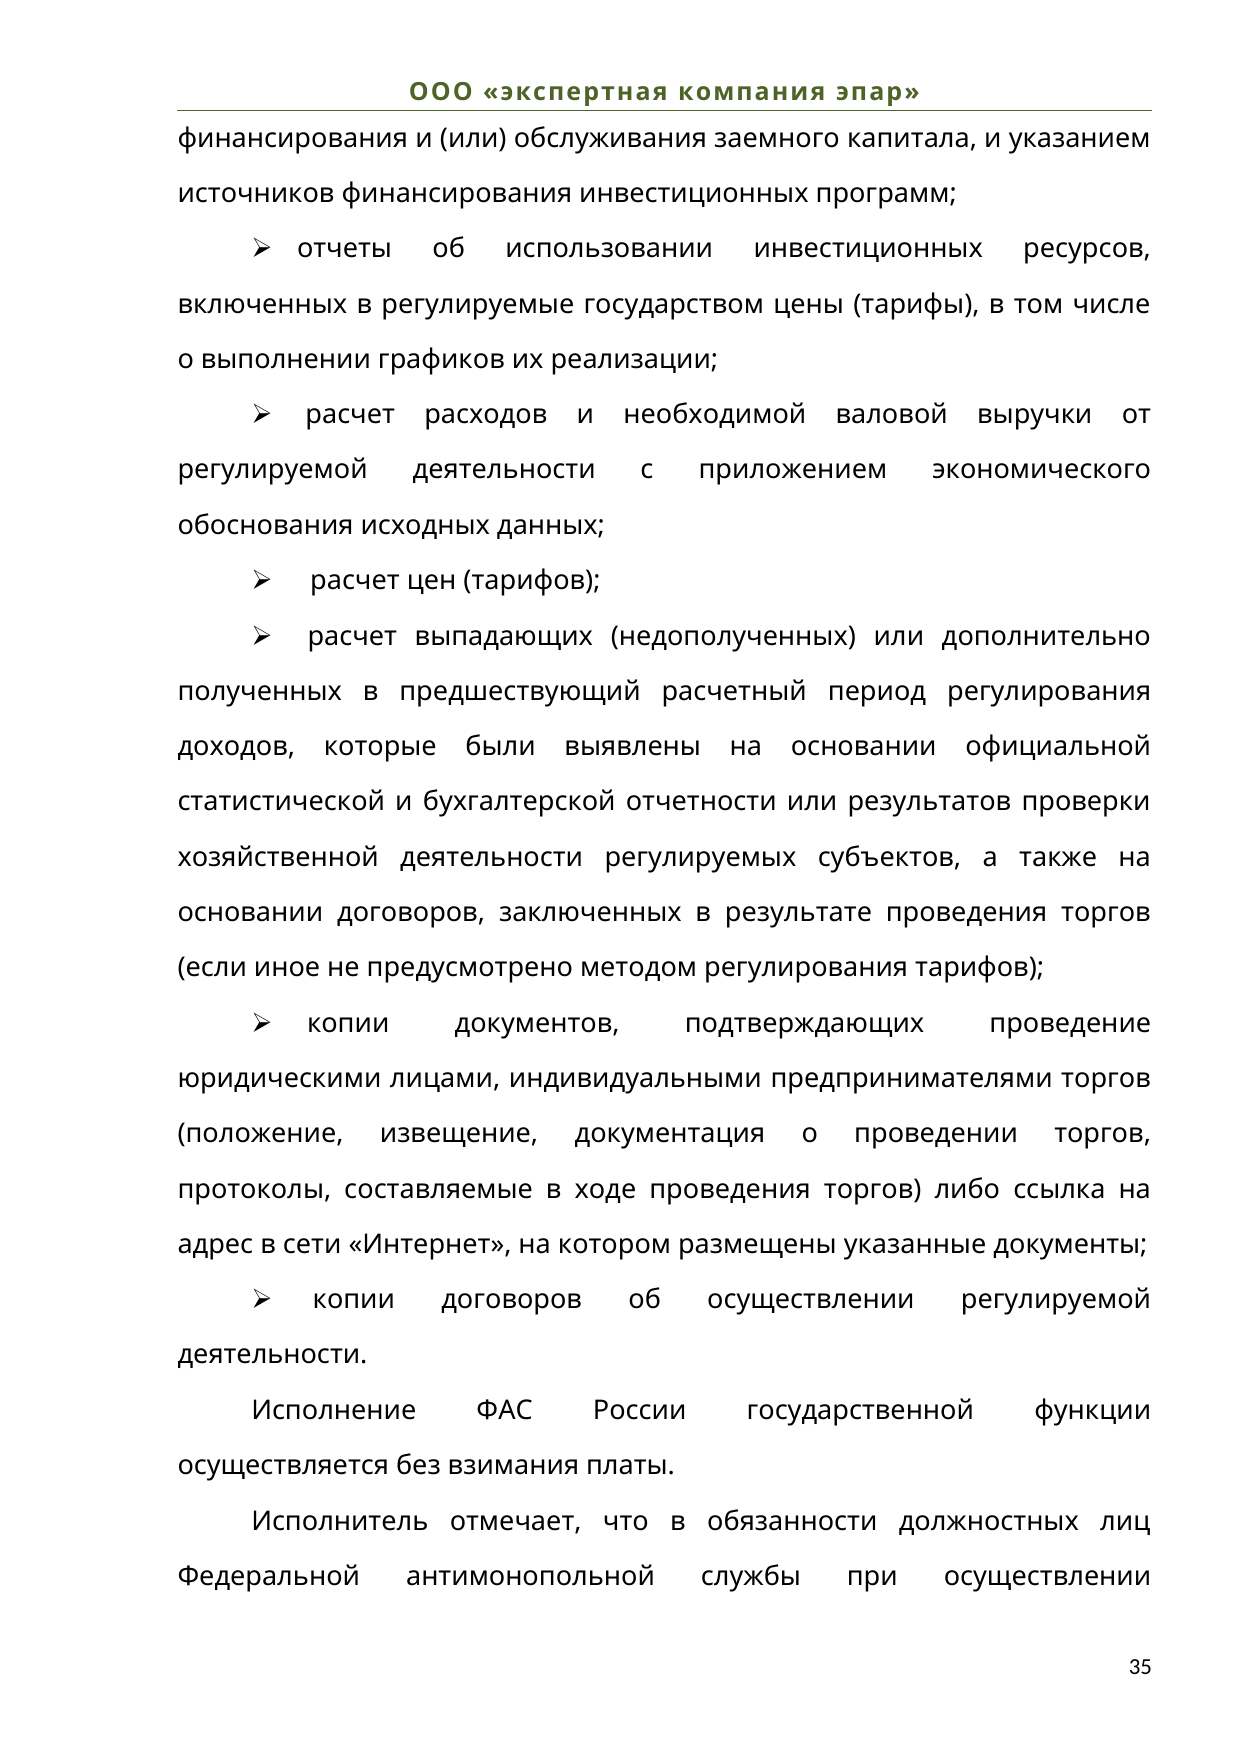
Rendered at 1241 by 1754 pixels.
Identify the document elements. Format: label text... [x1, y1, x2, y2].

list отчеты об использовании инвестиционных ресурсов, включенных в регулируемые государством цены (тарифы), в том числе о выполнении графиков их реализации; [177, 229, 1152, 376]
list копии документов, подтверждающих проведение юридическими лицами, индивидуальными предпринимателями торгов (положение, извещение, документация о проведении торгов, протоколы, составляемые в ходе проведения торгов) либо ссылка на адрес в сети «Интернет», на котором размещены указанные документы; [177, 1003, 1152, 1261]
list расчет выпадающих (недополученных) или дополнительно полученных в предшествующий расчетный период регулирования доходов, которые были выявлены на основании официальной статистической и бухгалтерской отчетности или результатов проверки хозяйственной деятельности регулируемых субъектов, а также на основании договоров, заключенных в результате проведения торгов (если иное не предусмотрено методом регулирования тарифов); [177, 616, 1152, 985]
list расчет расходов и необходимой валовой выручки от регулируемой деятельности с приложением экономического обоснования исходных данных; [177, 395, 1152, 542]
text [177, 1501, 1152, 1593]
list расчет цен (тарифов); [177, 561, 1152, 597]
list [177, 118, 1152, 210]
list копии договоров об осуществлении регулируемой деятельности. [177, 1280, 1152, 1372]
text Исполнение ФАС России государственной функции осуществляется без взимания платы. [177, 1390, 1152, 1482]
